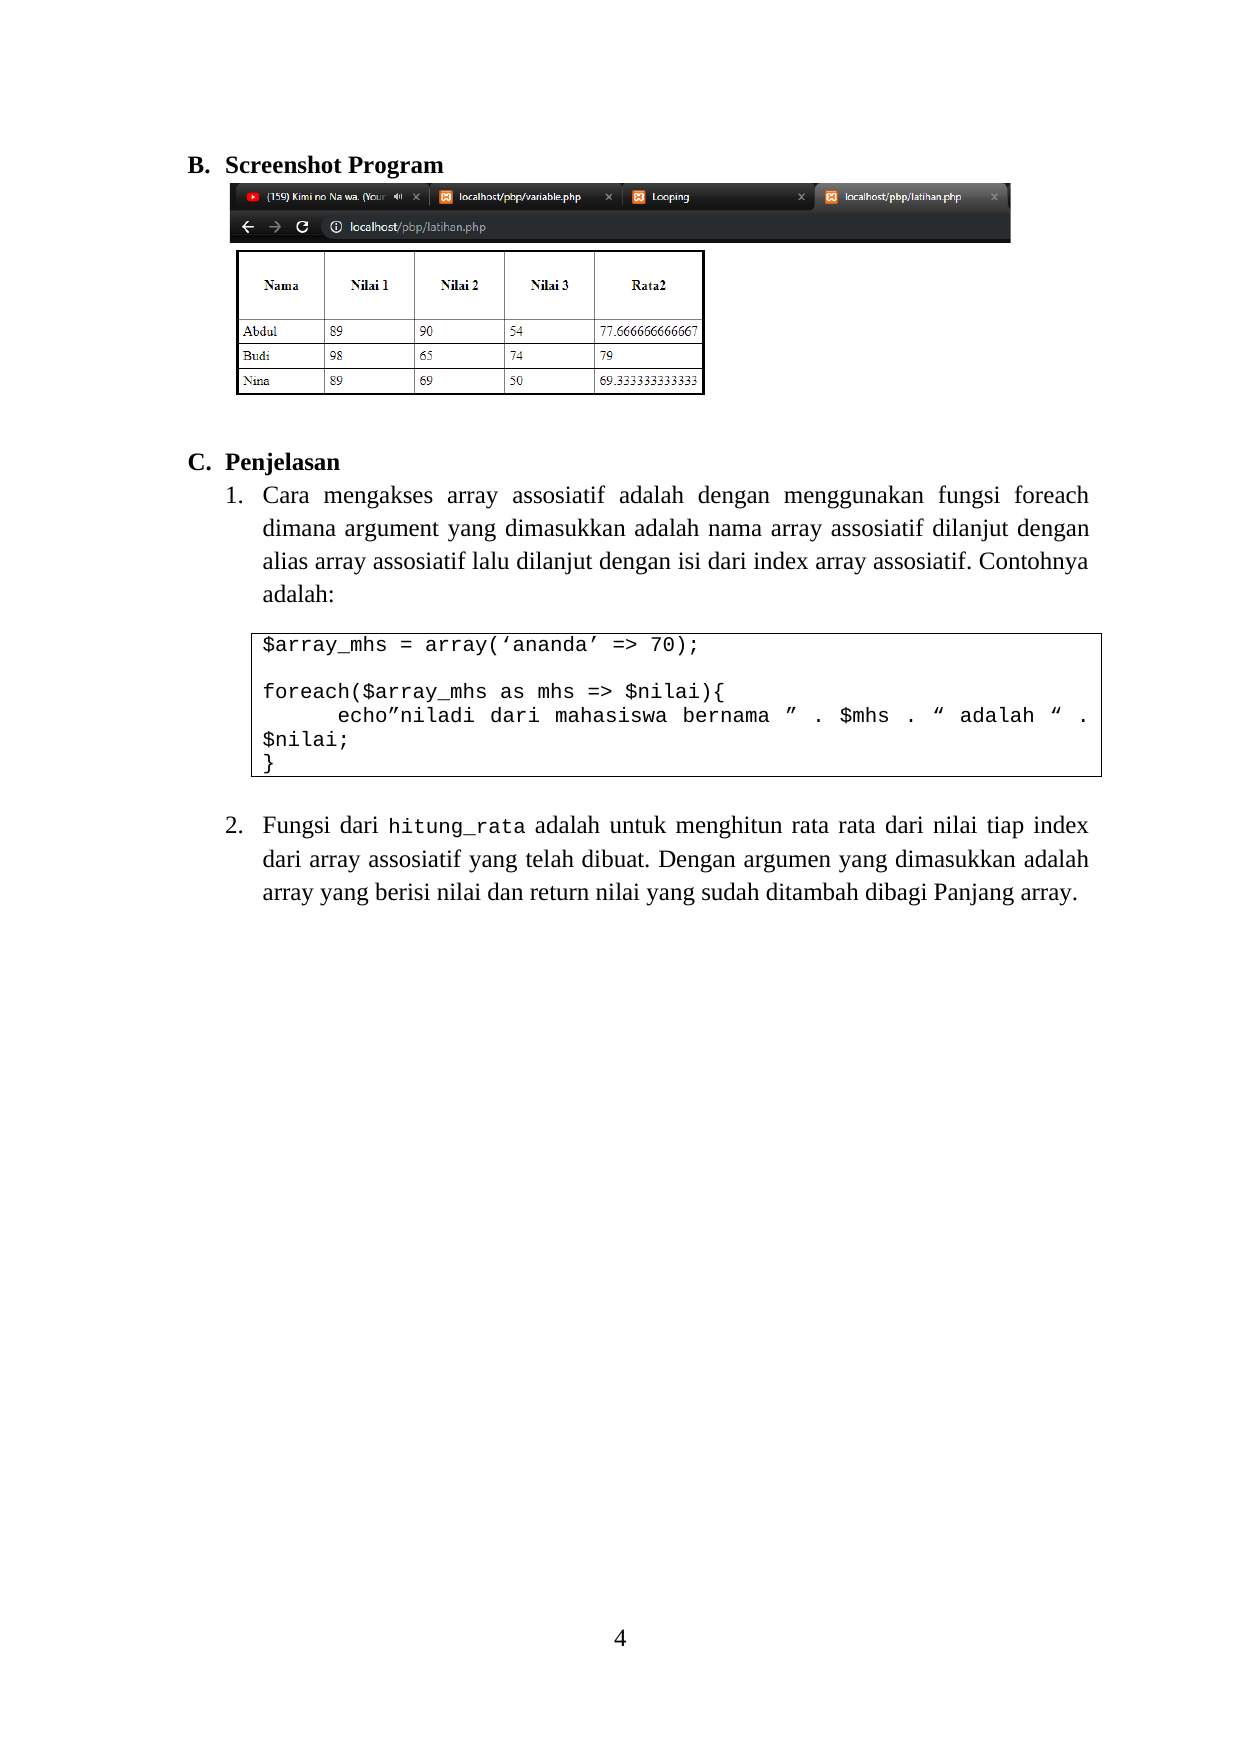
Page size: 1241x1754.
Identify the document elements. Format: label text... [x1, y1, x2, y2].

list Cara mengakses array assosiatif adalah dengan menggunakan fungsi foreach dimana argument yang dimasukkan adalah nama array assosiatif dilanjut dengan alias array assosiatif lalu dilanjut dengan isi dari index array assosiatif. Contohnya adalah: [225, 480, 1090, 608]
list Fungsi dari hitung_rata adalah untuk menghitun rata rata dari nilai tiap index dari array assosiatif yang telah dibuat. Dengan argumen yang dimasukkan adalah array yang berisi nilai dan return nilai yang sudah ditambah dibagi Panjang array. [225, 810, 1090, 906]
subtitle Penjelasan [187, 447, 1090, 476]
picture [229, 183, 1011, 422]
subtitle Screenshot Program [187, 150, 1090, 179]
table_header $array_mhs = array(‘ananda’ => 70); foreach($array_mhs as mhs => $nilai){ echo”niladi dari mahasiswa bernama ” . $mhs . “ adalah “ . $nilai; } [252, 634, 1101, 776]
